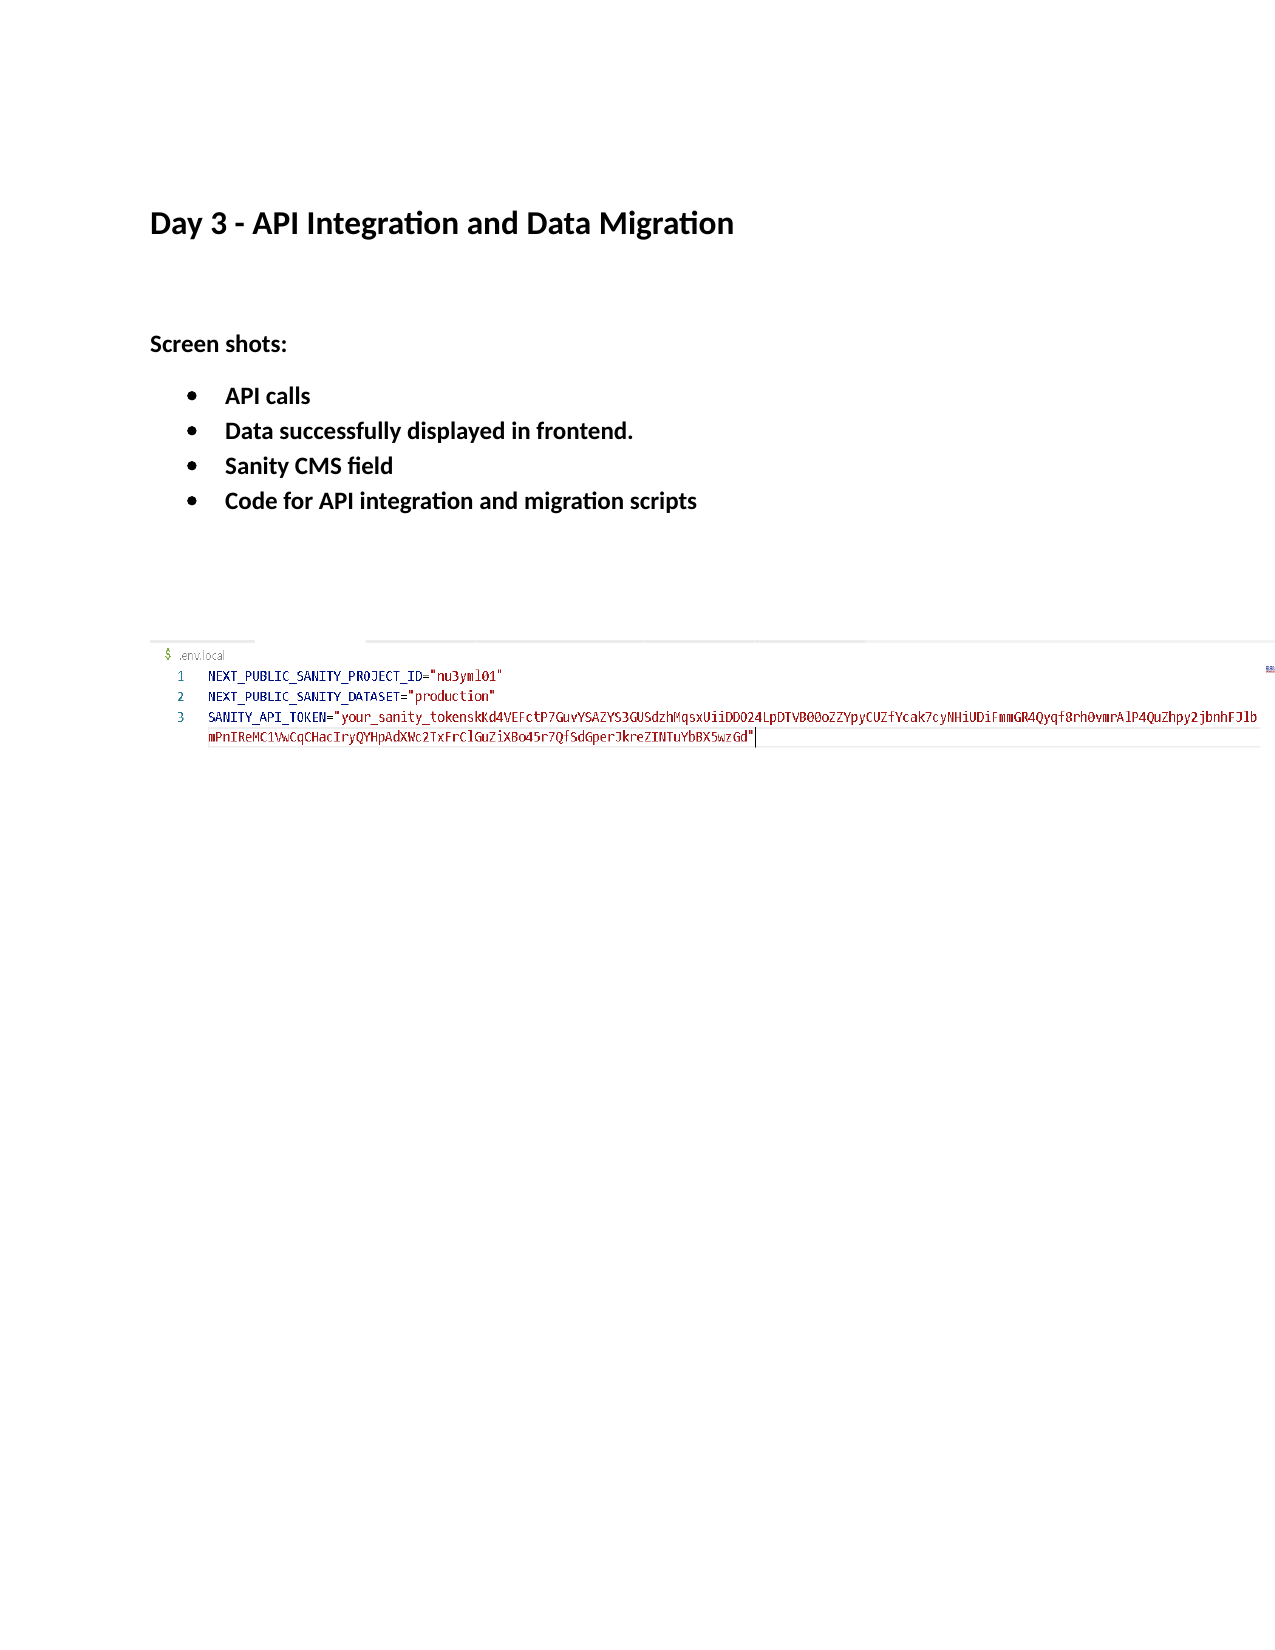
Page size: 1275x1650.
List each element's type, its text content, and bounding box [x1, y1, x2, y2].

list Sanity CMS field [187, 450, 1125, 481]
text Day 3 - API Integration and Data Migration [150, 202, 1125, 242]
list Data successfully displayed in frontend. [187, 415, 1125, 446]
picture [150, 640, 1275, 843]
text Screen shots: [150, 328, 1125, 359]
list API calls [187, 380, 1125, 411]
list Code for API integration and migration scripts [187, 485, 1125, 516]
